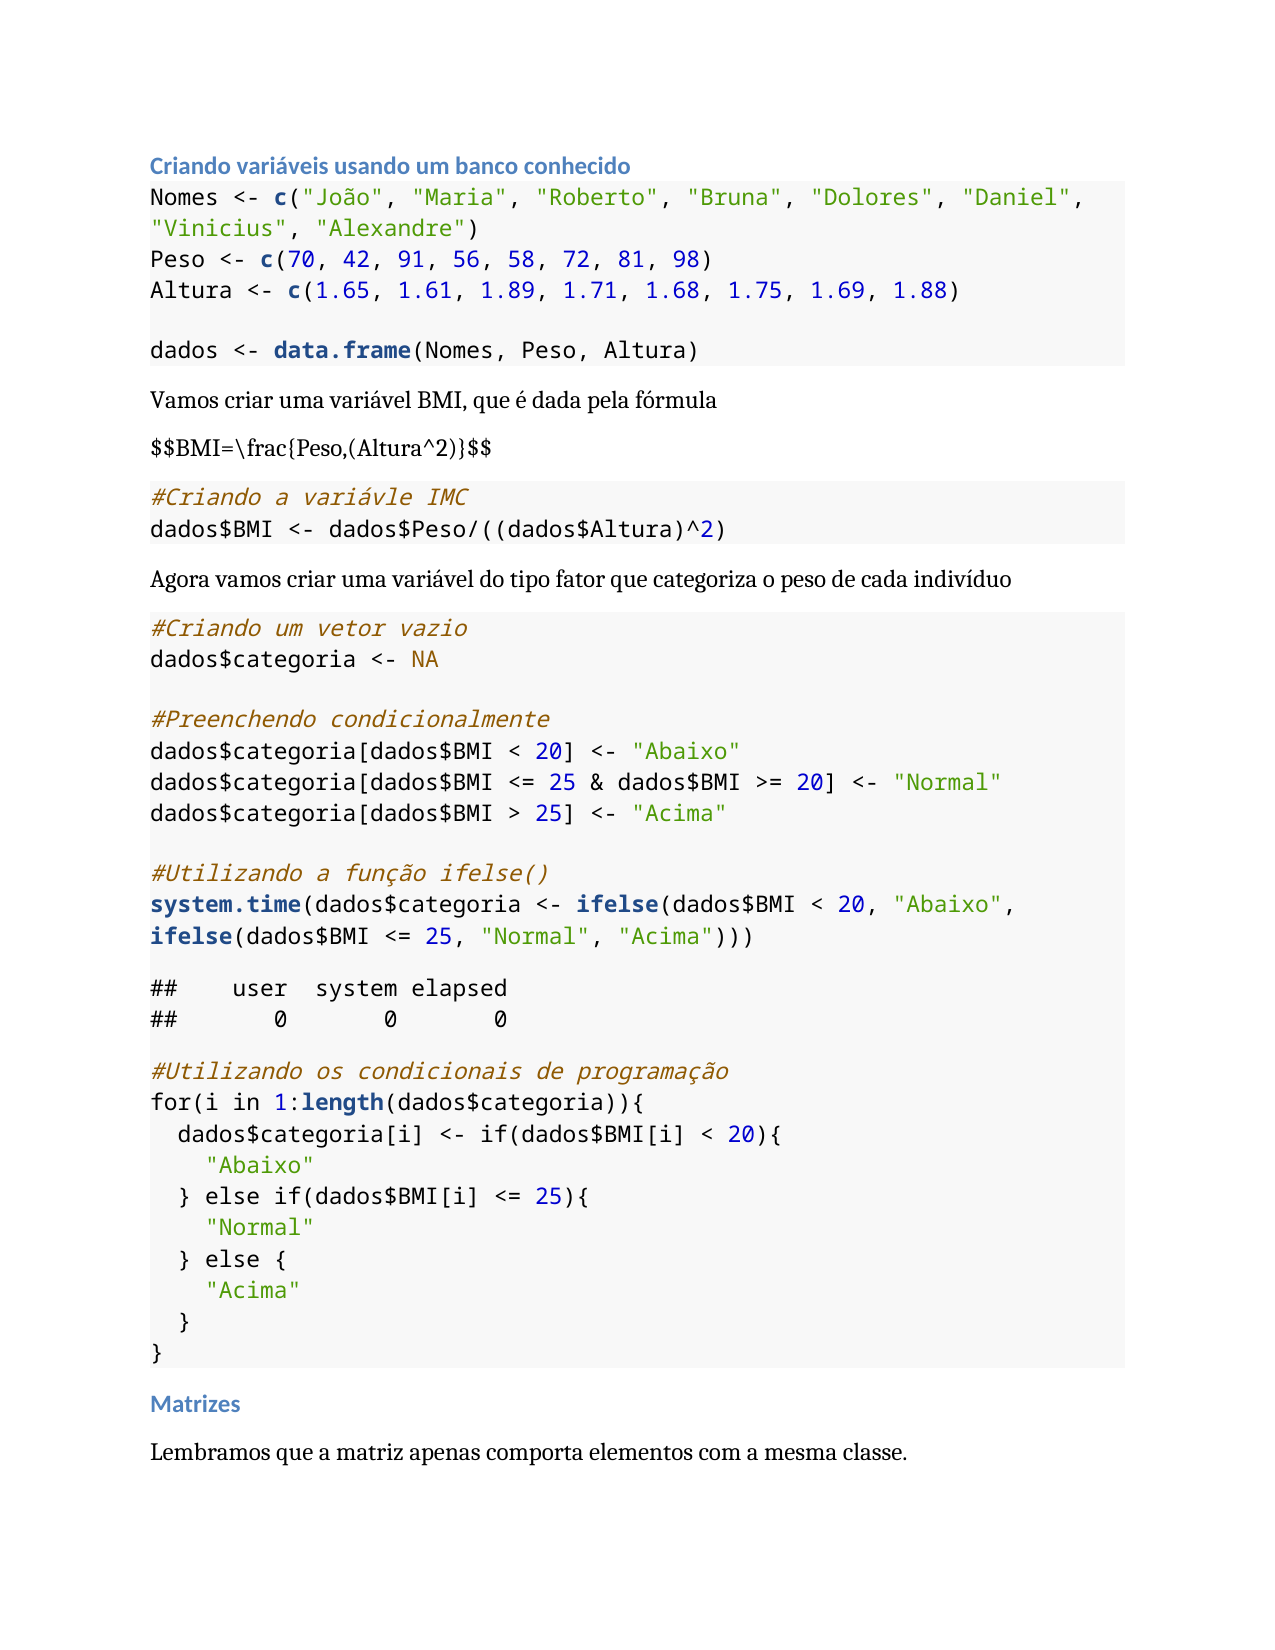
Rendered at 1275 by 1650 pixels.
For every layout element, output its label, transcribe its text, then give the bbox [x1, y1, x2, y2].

text Vamos criar uma variável BMI, que é dada pela fórmula [150, 386, 1125, 415]
text Lembramos que a matriz apenas comporta elementos com a mesma classe. [150, 1438, 1125, 1466]
text #Criando um vetor vazio dados$categoria <- NA #Preenchendo condicionalmente dados$categoria[dados$BMI < 20] <- "Abaixo" dados$categoria[dados$BMI <= 25 & dados$BMI >= 20] <- "Normal" dados$categoria[dados$BMI > 25] <- "Acima" #Utilizando a função ifelse() system.time(dados$categoria <- ifelse(dados$BMI < 20, "Abaixo", ifelse(dados$BMI <= 25, "Normal", "Acima"))) [150, 612, 1125, 951]
text ## user system elapsed ## 0 0 0 [150, 972, 1125, 1034]
subtitle Matrizes [150, 1388, 1125, 1419]
text Nomes <- c("João", "Maria", "Roberto", "Bruna", "Dolores", "Daniel", "Vinicius", "Alexandre") Peso <- c(70, 42, 91, 56, 58, 72, 81, 98) Altura <- c(1.65, 1.61, 1.89, 1.71, 1.68, 1.75, 1.69, 1.88) dados <- data.frame(Nomes, Peso, Altura) [150, 181, 1125, 366]
text Agora vamos criar uma variável do tipo fator que categoriza o peso de cada indivíduo [150, 565, 1125, 593]
subtitle Criando variáveis usando um banco conhecido [150, 150, 1125, 181]
text #Criando a variávle IMC dados$BMI <- dados$Peso/((dados$Altura)^2) [466, 481, 1125, 544]
text #Utilizando os condicionais de programação for(i in 1:length(dados$categoria)){ dados$categoria[i] <- if(dados$BMI[i] < 20){ "Abaixo" } else if(dados$BMI[i] <= 25){ "Normal" } else { "Acima" } } [164, 1055, 1125, 1368]
text $$BMI=\frac{Peso,(Altura^2)}$$ [150, 434, 1125, 463]
